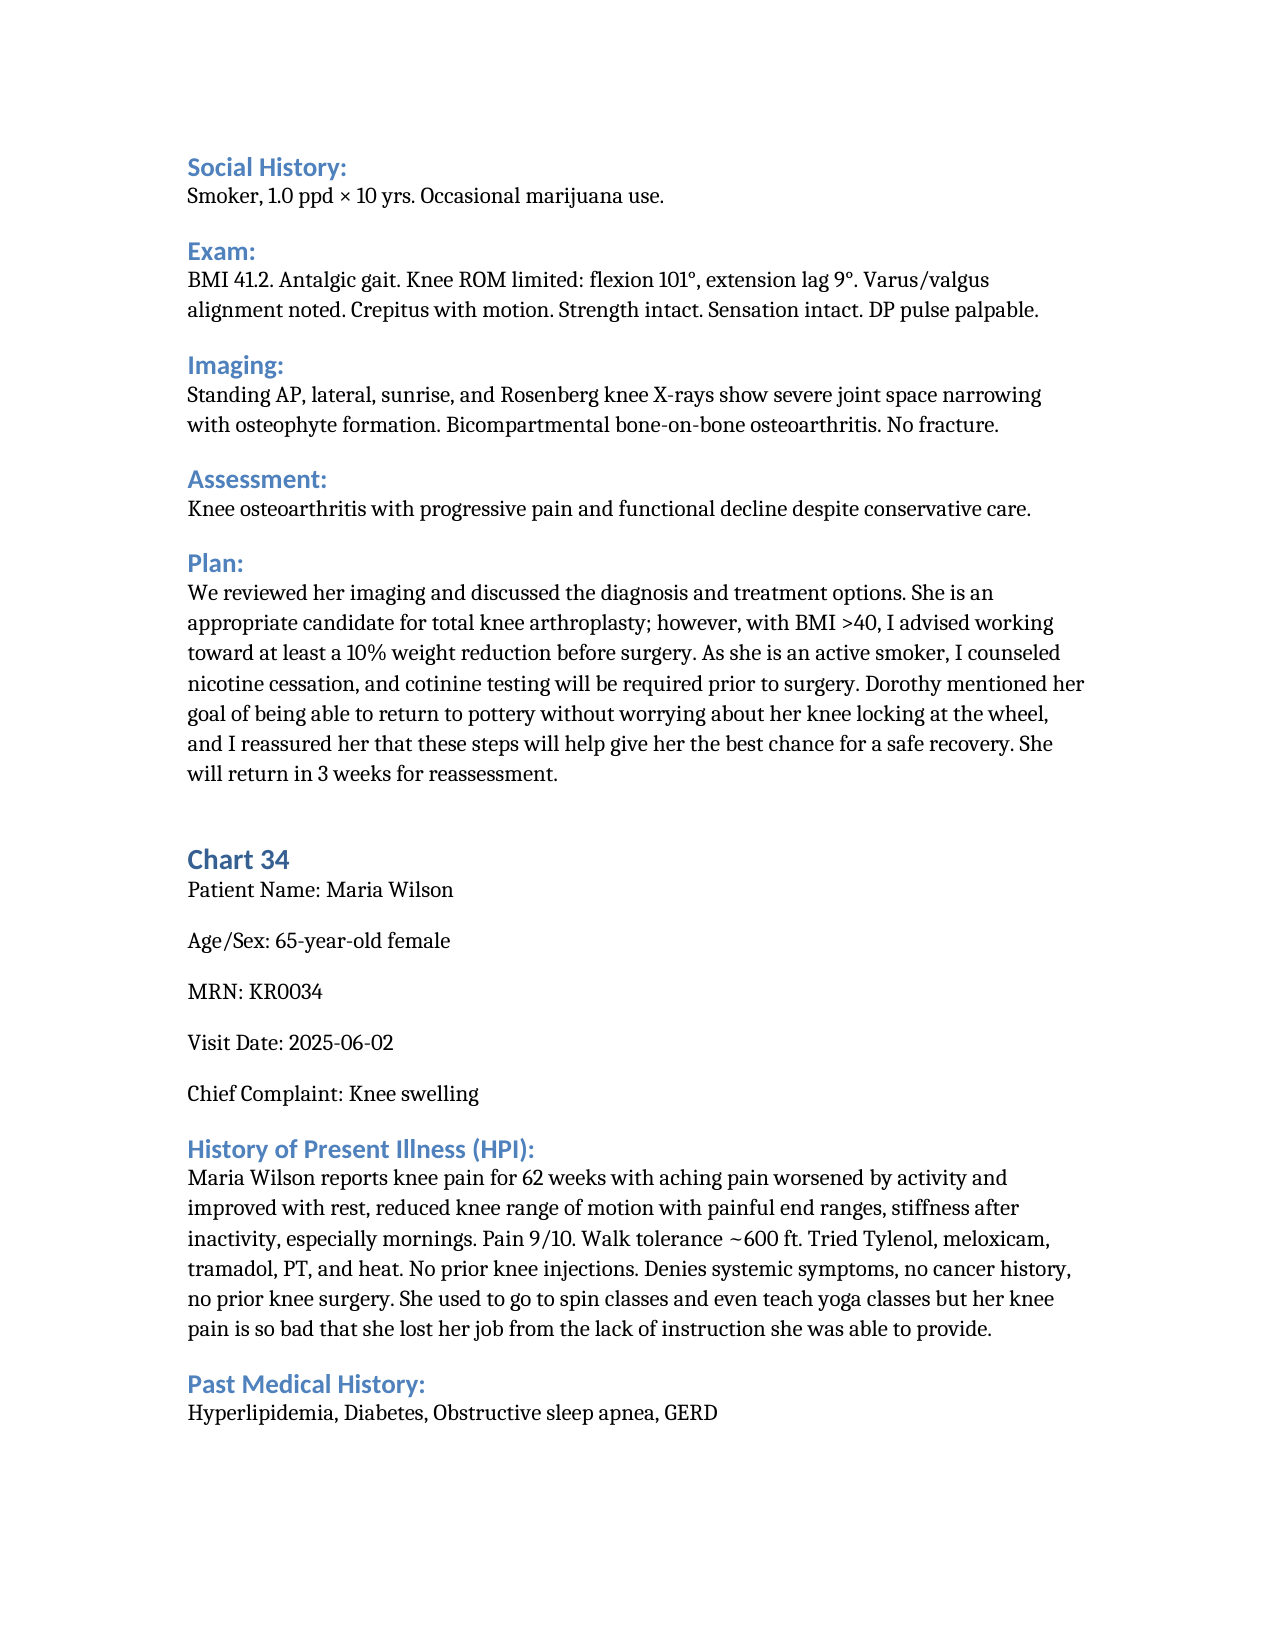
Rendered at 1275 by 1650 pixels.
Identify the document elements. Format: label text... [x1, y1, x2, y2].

text Hyperlipidemia, Diabetes, Obstructive sleep apnea, GERD [187, 1400, 1087, 1426]
subtitle History of Present Illness (HPI): [187, 1132, 1087, 1165]
text MRN: KR0034 [187, 979, 1087, 1005]
text Patient Name: Maria Wilson [187, 877, 1087, 903]
text Maria Wilson reports knee pain for 62 weeks with aching pain worsened by activity and improved with rest, reduced knee range of motion with painful end ranges, stiffness after inactivity, especially mornings. Pain 9/10. Walk tolerance ~600 ft. Tried Tylenol, meloxicam, tramadol, PT, and heat. No prior knee injections. Denies systemic symptoms, no cancer history, no prior knee surgery. She used to go to spin classes and even teach yoga classes but her knee pain is so bad that she lost her job from the lack of instruction she was able to provide. [187, 1165, 1087, 1342]
subtitle Imaging: [187, 348, 1087, 381]
subtitle Exam: [187, 234, 1087, 267]
text Chief Complaint: Knee swelling [187, 1081, 1087, 1107]
text Knee osteoarthritis with progressive pain and functional decline despite conservative care. [187, 496, 1087, 522]
subtitle Past Medical History: [187, 1367, 1087, 1400]
subtitle Chart 34 [187, 841, 1087, 877]
text BMI 41.2. Antalgic gait. Knee ROM limited: flexion 101°, extension lag 9°. Varus/valgus alignment noted. Crepitus with motion. Strength intact. Sensation intact. DP pulse palpable. [187, 267, 1087, 324]
text Standing AP, lateral, sunrise, and Rosenberg knee X-rays show severe joint space narrowing with osteophyte formation. Bicompartmental bone-on-bone osteoarthritis. No fracture. [187, 381, 1087, 438]
subtitle Plan: [187, 547, 1087, 580]
text We reviewed her imaging and discussed the diagnosis and treatment options. She is an appropriate candidate for total knee arthroplasty; however, with BMI >40, I advised working toward at least a 10% weight reduction before surgery. As she is an active smoker, I counseled nicotine cessation, and cotinine testing will be required prior to surgery. Dorothy mentioned her goal of being able to return to pottery without worrying about her knee locking at the wheel, and I reassured her that these steps will help give her the best chance for a safe recovery. She will return in 3 weeks for reassessment. [187, 580, 1087, 787]
subtitle Assessment: [187, 463, 1087, 496]
text Age/Sex: 65-year-old female [187, 928, 1087, 954]
text Visit Date: 2025-06-02 [187, 1030, 1087, 1056]
text Smoker, 1.0 ppd × 10 yrs. Occasional marijuana use. [187, 183, 1087, 209]
subtitle Social History: [187, 150, 1087, 183]
